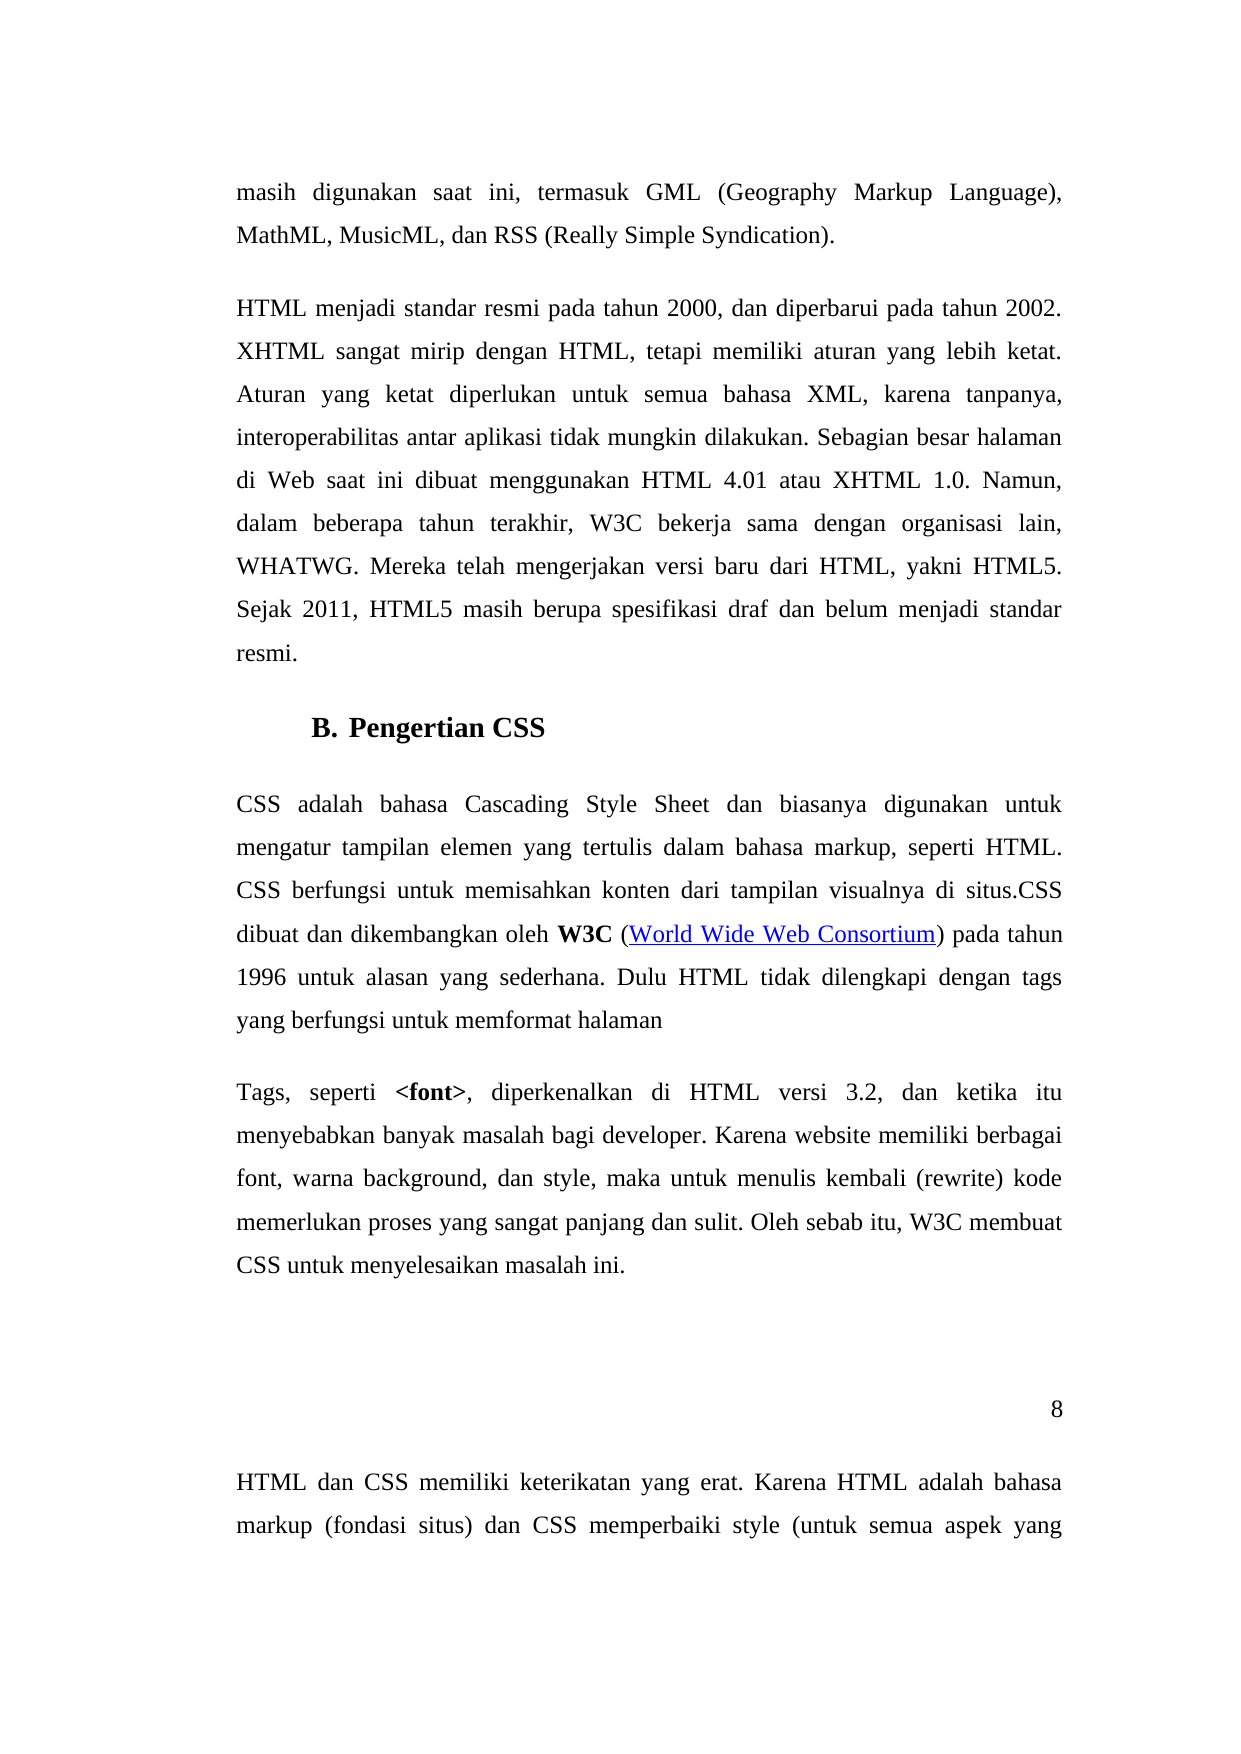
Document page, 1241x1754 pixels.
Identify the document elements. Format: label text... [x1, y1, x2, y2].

text Tags, seperti <font>, diperkenalkan di HTML versi 3.2, dan ketika itu menyebabkan banyak masalah bagi developer. Karena website memiliki berbagai font, warna background, dan style, maka untuk menulis kembali (rewrite) kode memerlukan proses yang sangat panjang dan sulit. Oleh sebab itu, W3C membuat CSS untuk menyelesaikan masalah ini. [236, 1077, 1063, 1278]
text CSS adalah bahasa Cascading Style Sheet dan biasanya digunakan untuk mengatur tampilan elemen yang tertulis dalam bahasa markup, seperti HTML. CSS berfungsi untuk memisahkan konten dari tampilan visualnya di situs.CSS dibuat dan dikembangkan oleh W3C (World Wide Web Consortium) pada tahun 1996 untuk alasan yang sederhana. Dulu HTML tidak dilengkapi dengan tags yang berfungsi untuk memformat halaman [236, 789, 1063, 1034]
text 8 [236, 1394, 1063, 1423]
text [236, 177, 1063, 249]
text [236, 1467, 1063, 1538]
text HTML menjadi standar resmi pada tahun 2000, dan diperbarui pada tahun 2002. XHTML sangat mirip dengan HTML, tetapi memiliki aturan yang lebih ketat. Aturan yang ketat diperlukan untuk semua bahasa XML, karena tanpanya, interoperabilitas antar aplikasi tidak mungkin dilakukan. Sebagian besar halaman di Web saat ini dibuat menggunakan HTML 4.01 atau XHTML 1.0. Namun, dalam beberapa tahun terakhir, W3C bekerja sama dengan organisasi lain, WHATWG. Mereka telah mengerjakan versi baru dari HTML, yakni HTML5. Sejak 2011, HTML5 masih berupa spesifikasi draf dan belum menjadi standar resmi. [236, 293, 1063, 666]
list Pengertian CSS [311, 710, 1063, 743]
